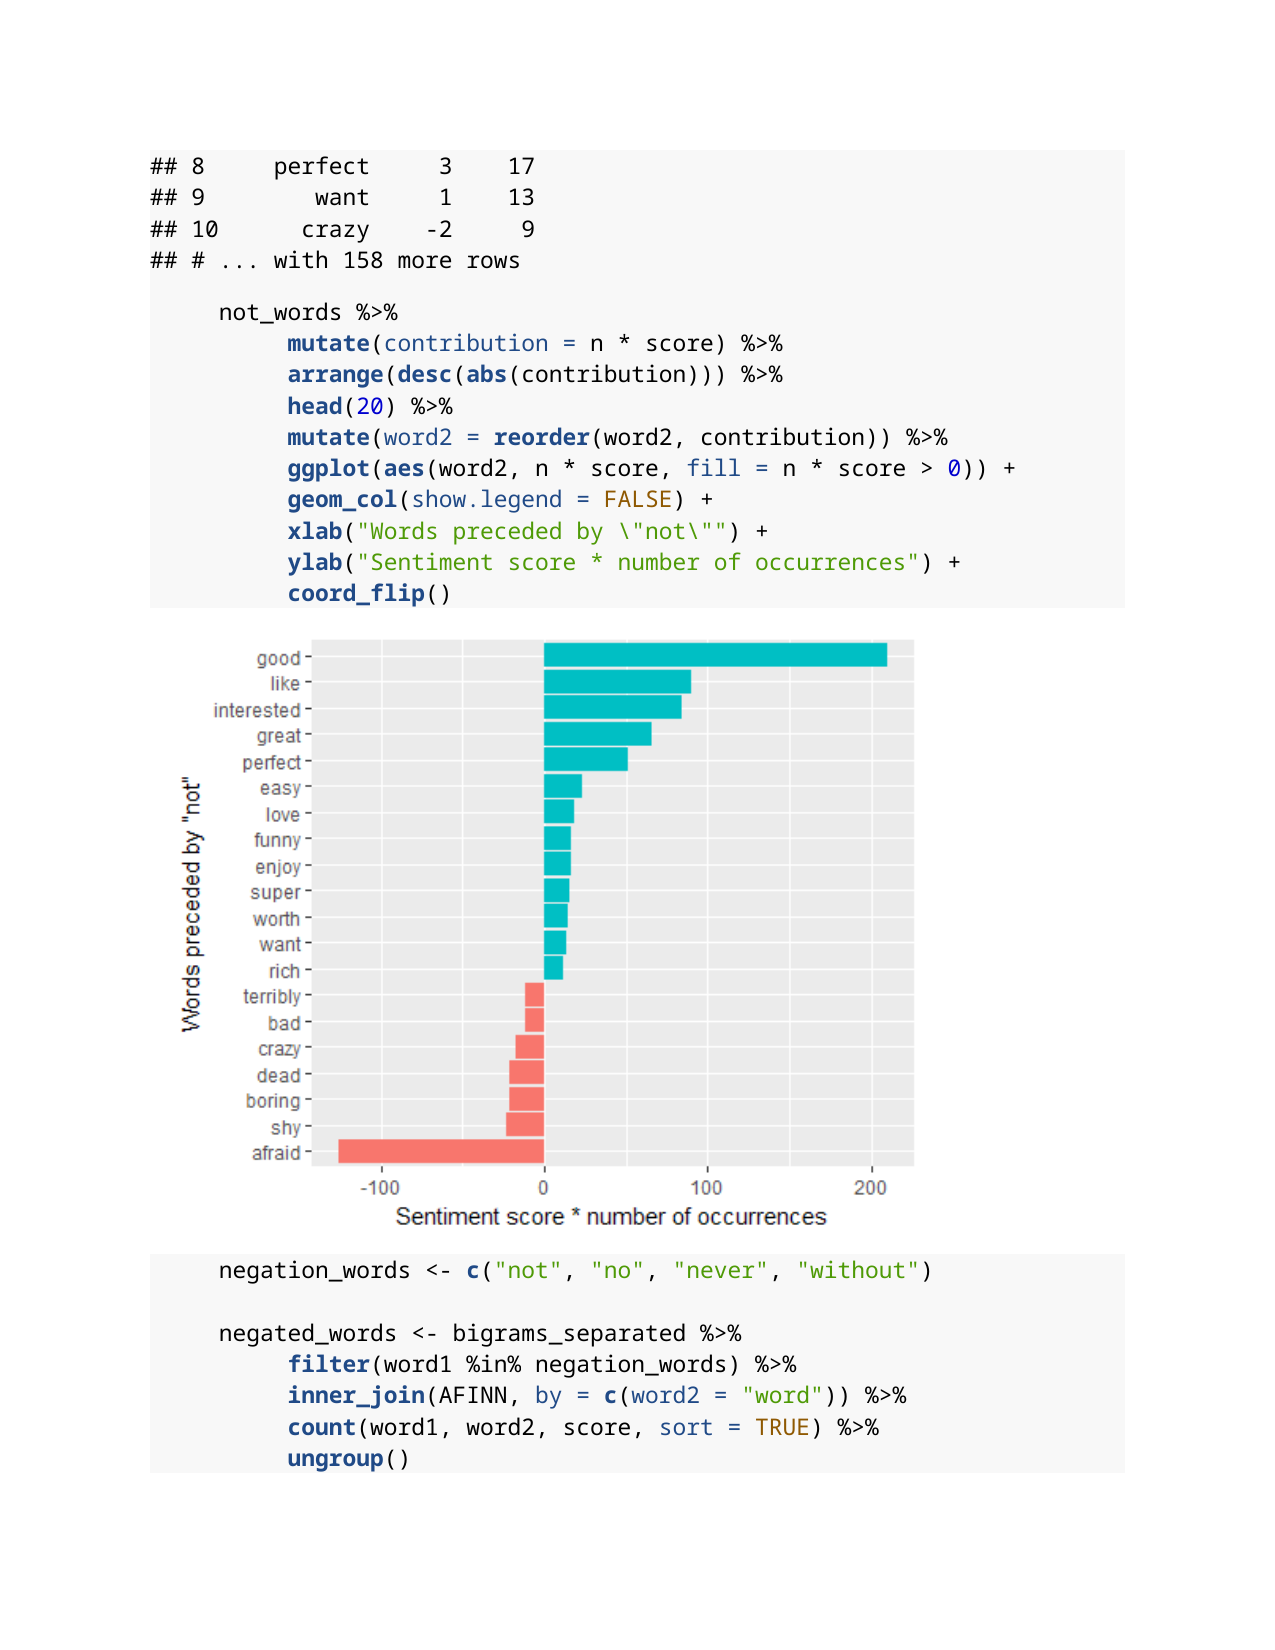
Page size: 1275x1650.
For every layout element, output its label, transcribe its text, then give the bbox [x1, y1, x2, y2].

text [150, 150, 1125, 275]
picture [168, 629, 927, 1236]
text not_words %>% mutate(contribution = n * score) %>% arrange(desc(abs(contribution))) %>% head(20) %>% mutate(word2 = reorder(word2, contribution)) %>% ggplot(aes(word2, n * score, fill = n * score > 0)) + geom_col(show.legend = FALSE) + xlab("Words preceded by \"not\"") + ylab("Sentiment score * number of occurrences") + coord_flip() [150, 296, 1125, 608]
text negation_words <- c("not", "no", "never", "without") negated_words <- bigrams_separated %>% filter(word1 %in% negation_words) %>% inner_join(AFINN, by = c(word2 = "word")) %>% count(word1, word2, score, sort = TRUE) %>% ungroup() [150, 1254, 1125, 1473]
